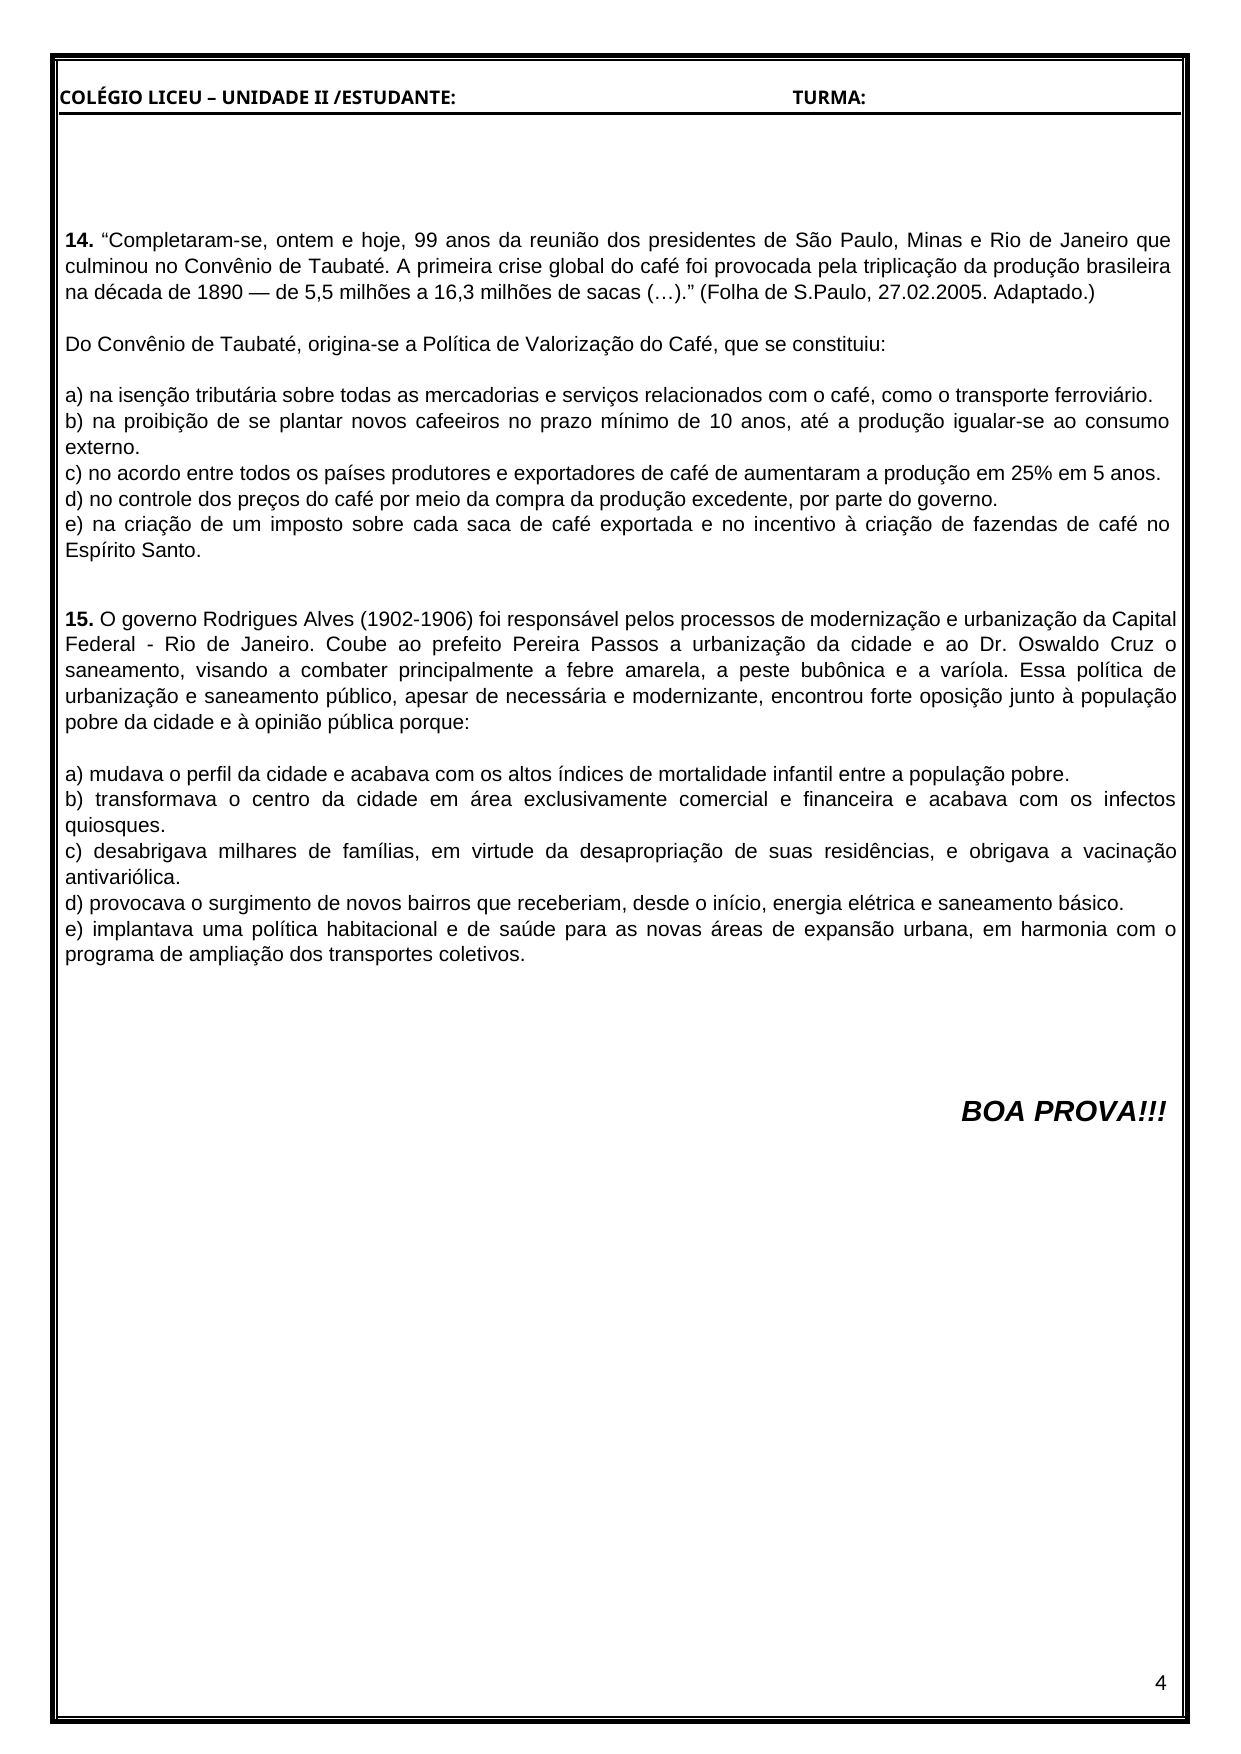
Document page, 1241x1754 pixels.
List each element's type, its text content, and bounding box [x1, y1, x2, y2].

text BOA PROVA!!! [177, 1094, 1167, 1128]
text e) implantava uma política habitacional e de saúde para as novas áreas de expansão urbana, em harmonia com o programa de ampliação dos transportes coletivos. [65, 916, 1178, 966]
text a) mudava o perfil da cidade e acabava com os altos índices de mortalidade infantil entre a população pobre. [65, 761, 1178, 785]
text Do Convênio de Taubaté, origina-se a Política de Valorização do Café, que se constituiu: [65, 331, 1172, 355]
text b) transformava o centro da cidade em área exclusivamente comercial e financeira e acabava com os infectos quiosques. [65, 787, 1178, 837]
text e) na criação de um imposto sobre cada saca de café exportada e no incentivo à criação de fazendas de café no Espírito Santo. [65, 512, 1172, 562]
text 14. “Completaram-se, ontem e hoje, 99 anos da reunião dos presidentes de São Paulo, Minas e Rio de Janeiro que culminou no Convênio de Taubaté. A primeira crise global do café foi provocada pela triplicação da produção brasileira na década de 1890 — de 5,5 milhões a 16,3 milhões de sacas (…).” (Folha de S.Paulo, 27.02.2005. Adaptado.) [65, 228, 1172, 304]
text c) no acordo entre todos os países produtores e exportadores de café de aumentaram a produção em 25% em 5 anos. [65, 461, 1172, 484]
text 15. O governo Rodrigues Alves (1902-1906) foi responsável pelos processos de modernização e urbanização da Capital Federal - Rio de Janeiro. Coube ao prefeito Pereira Passos a urbanização da cidade e ao Dr. Oswaldo Cruz o saneamento, visando a combater principalmente a febre amarela, a peste bubônica e a varíola. Essa política de urbanização e saneamento público, apesar de necessária e modernizante, encontrou forte oposição junto à população pobre da cidade e à opinião pública porque: [65, 606, 1178, 734]
text b) na proibição de se plantar novos cafeeiros no prazo mínimo de 10 anos, até a produção igualar-se ao consumo externo. [65, 409, 1172, 459]
text d) provocava o surgimento de novos bairros que receberiam, desde o início, energia elétrica e saneamento básico. [65, 891, 1178, 914]
text d) no controle dos preços do café por meio da compra da produção excedente, por parte do governo. [65, 486, 1172, 510]
text c) desabrigava milhares de famílias, em virtude da desapropriação de suas residências, e obrigava a vacinação antivariólica. [65, 839, 1178, 889]
text a) na isenção tributária sobre todas as mercadorias e serviços relacionados com o café, como o transporte ferroviário. [65, 383, 1172, 407]
